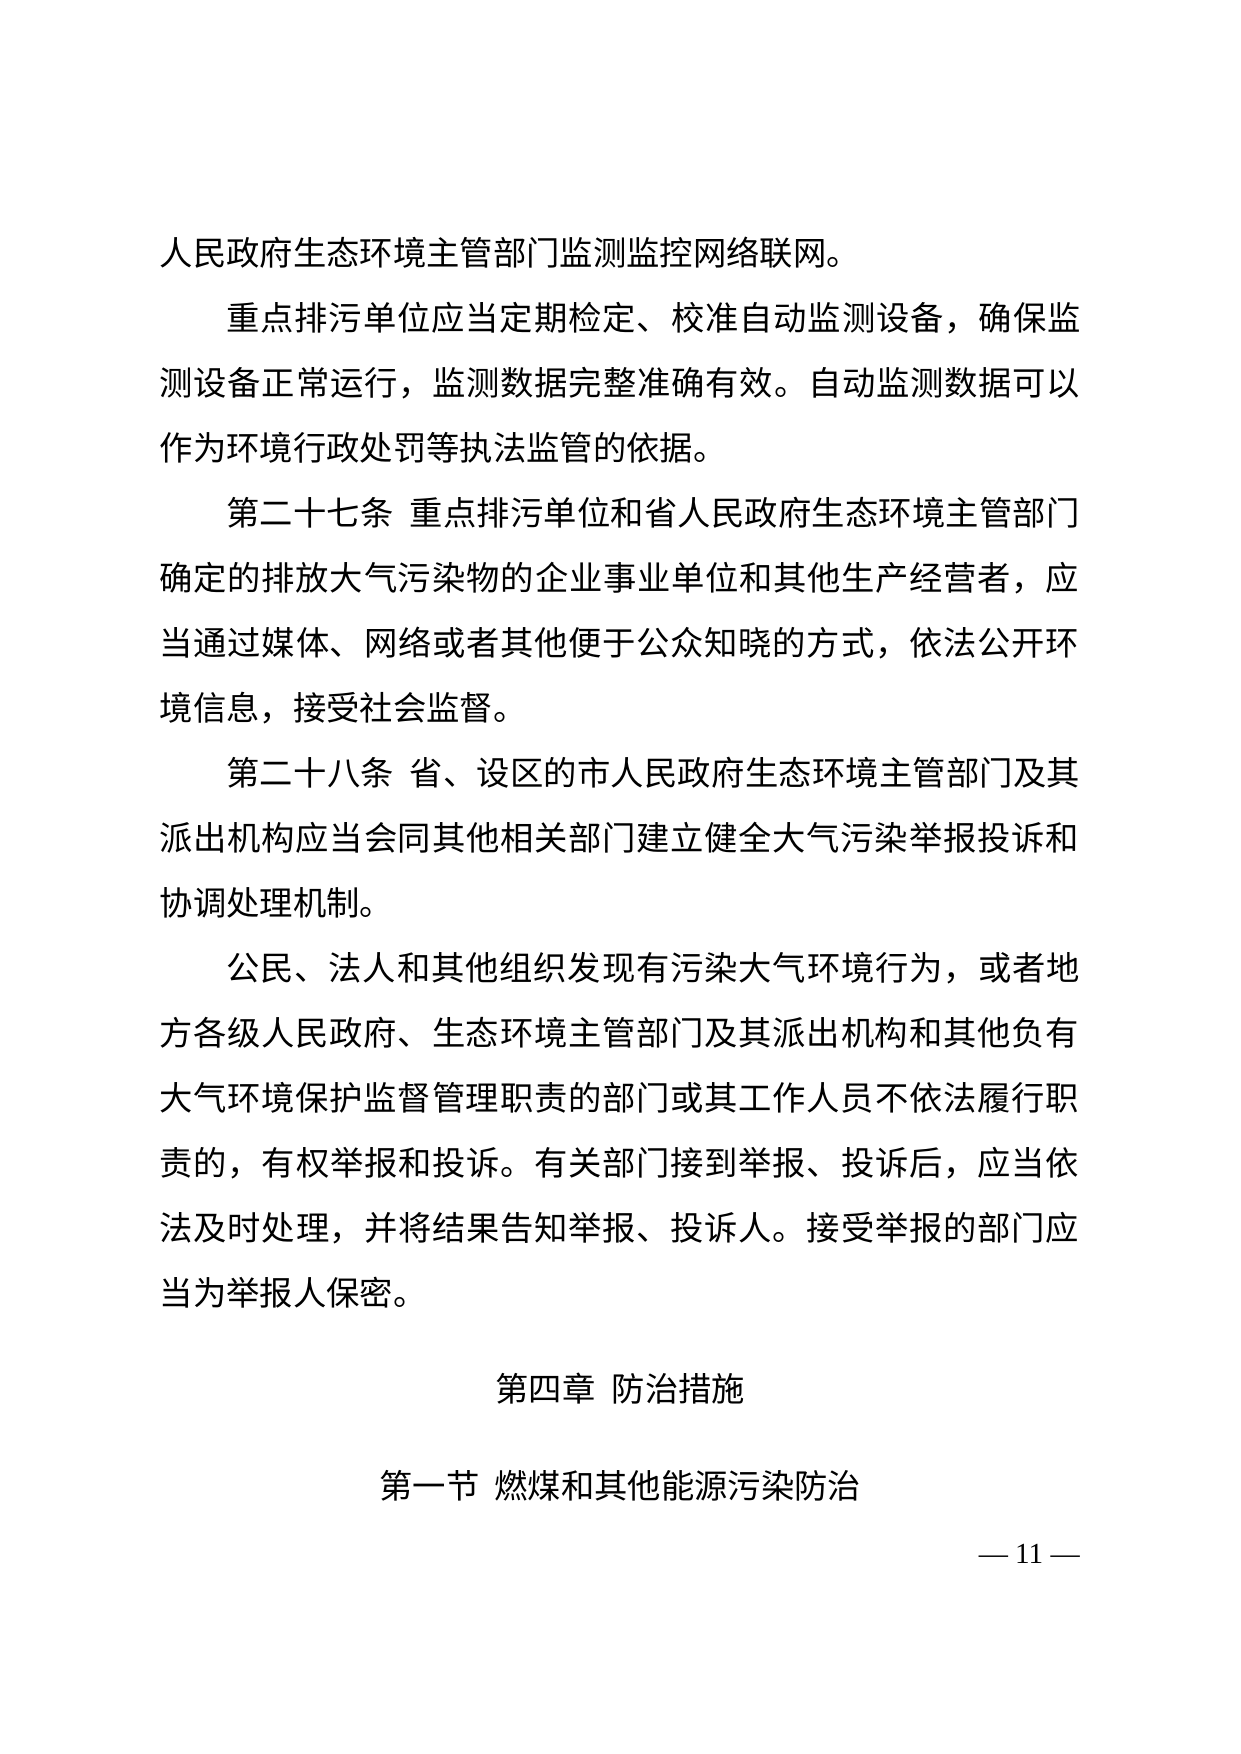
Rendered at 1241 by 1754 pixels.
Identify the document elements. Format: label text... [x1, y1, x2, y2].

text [159, 227, 1081, 292]
text 第二十七条 重点排污单位和省人民政府生态环境主管部门确定的排放大气污染物的企业事业单位和其他生产经营者，应当通过媒体、网络或者其他便于公众知晓的方式，依法公开环境信息，接受社会监督。 [159, 487, 1081, 747]
text 重点排污单位应当定期检定、校准自动监测设备，确保监测设备正常运行，监测数据完整准确有效。自动监测数据可以作为环境行政处罚等执法监管的依据。 [159, 292, 1081, 487]
text 第二十八条 省、设区的市人民政府生态环境主管部门及其派出机构应当会同其他相关部门建立健全大气污染举报投诉和协调处理机制。 [159, 747, 1081, 942]
text 公民、法人和其他组织发现有污染大气环境行为，或者地方各级人民政府、生态环境主管部门及其派出机构和其他负有大气环境保护监督管理职责的部门或其工作人员不依法履行职责的，有权举报和投诉。有关部门接到举报、投诉后，应当依法及时处理，并将结果告知举报、投诉人。接受举报的部门应当为举报人保密。 [159, 942, 1081, 1332]
list 第一节 燃煤和其他能源污染防治 [159, 1459, 1081, 1524]
list 防治措施 [159, 1363, 1081, 1428]
